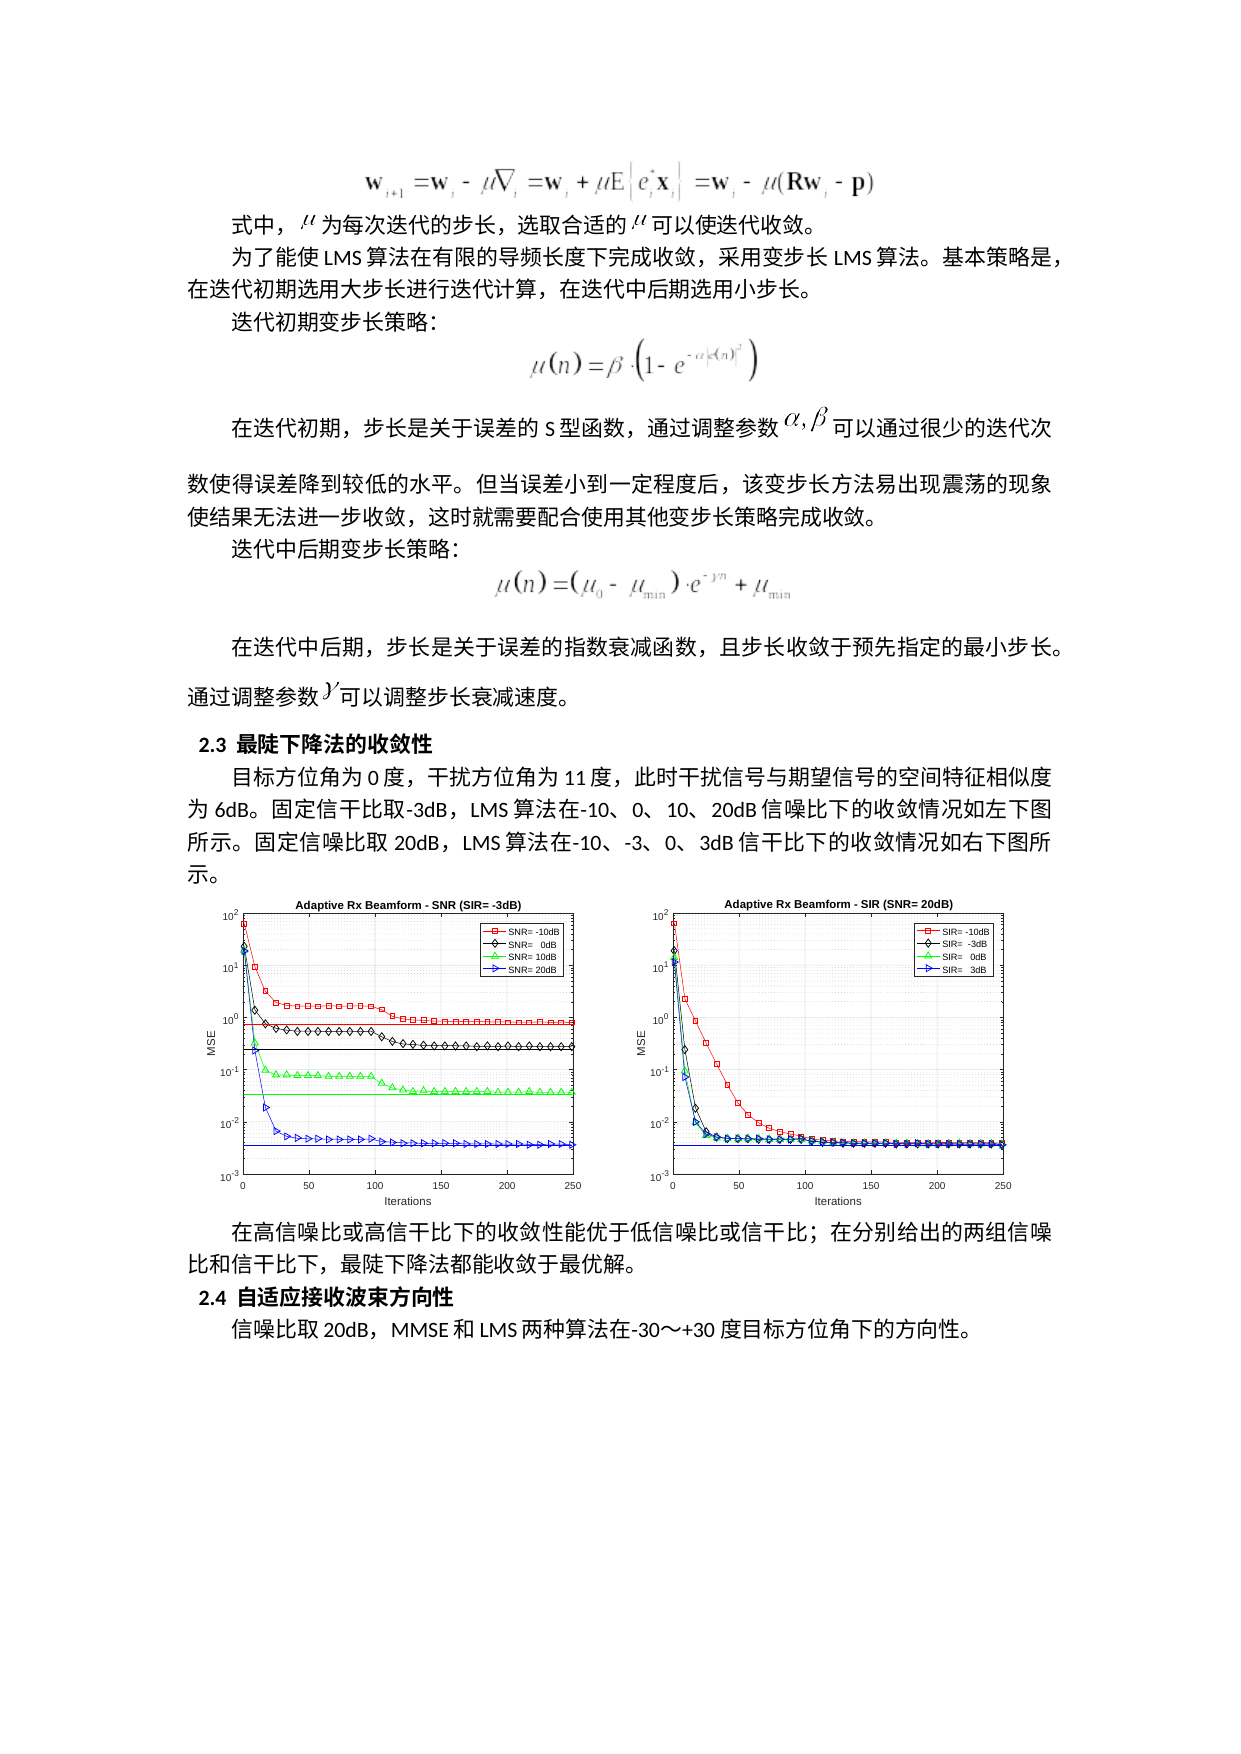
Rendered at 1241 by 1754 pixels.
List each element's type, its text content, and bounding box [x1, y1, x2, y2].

text 迭代初期变步长策略： [187, 304, 1053, 337]
text 为了能使LMS算法在有限的导频长度下完成收敛，采用变步长LMS算法。基本策略是，在迭代初期选用大步长进行迭代计算，在迭代中后期选用小步长。 [187, 239, 1053, 304]
list 最陡下降法的收敛性 [198, 727, 1053, 759]
text 在迭代初期，步长是关于误差的S型函数，通过调整参数可以通过很少的迭代次数使得误差降到较低的水平。但当误差小到一定程度后，该变步长方法易出现震荡的现象，使结果无法进一步收敛，这时就需要配合使用其他变步长策略完成收敛。 [187, 402, 1053, 532]
list 目标方位角为0度，干扰方位角为11度，此时干扰信号与期望信号的空间特征相似度为6dB。固定信干比取-3dB，LMS算法在-10、0、10、20dB信噪比下的收敛情况如左下图所示。固定信噪比取20dB，LMS算法在-10、-3、0、3dB信干比下的收敛情况如右下图所示。 [187, 759, 1053, 889]
text 在高信噪比或高信干比下的收敛性能优于低信噪比或信干比；在分别给出的两组信噪比和信干比下，最陡下降法都能收敛于最优解。 [187, 1214, 1053, 1279]
text 迭代中后期变步长策略： [187, 532, 1053, 564]
text 在迭代中后期，步长是关于误差的指数衰减函数，且步长收敛于预先指定的最小步长。通过调整参数可以调整步长衰减速度。 [187, 629, 1053, 727]
list 自适应接收波束方向性 [198, 1279, 1053, 1312]
text 信噪比取20dB，MMSE和LMS两种算法在-30～+30 度目标方位角下的方向性。 [187, 1312, 1053, 1344]
text 式中，为每次迭代的步长，选取合适的可以使迭代收敛。 [187, 208, 1053, 239]
